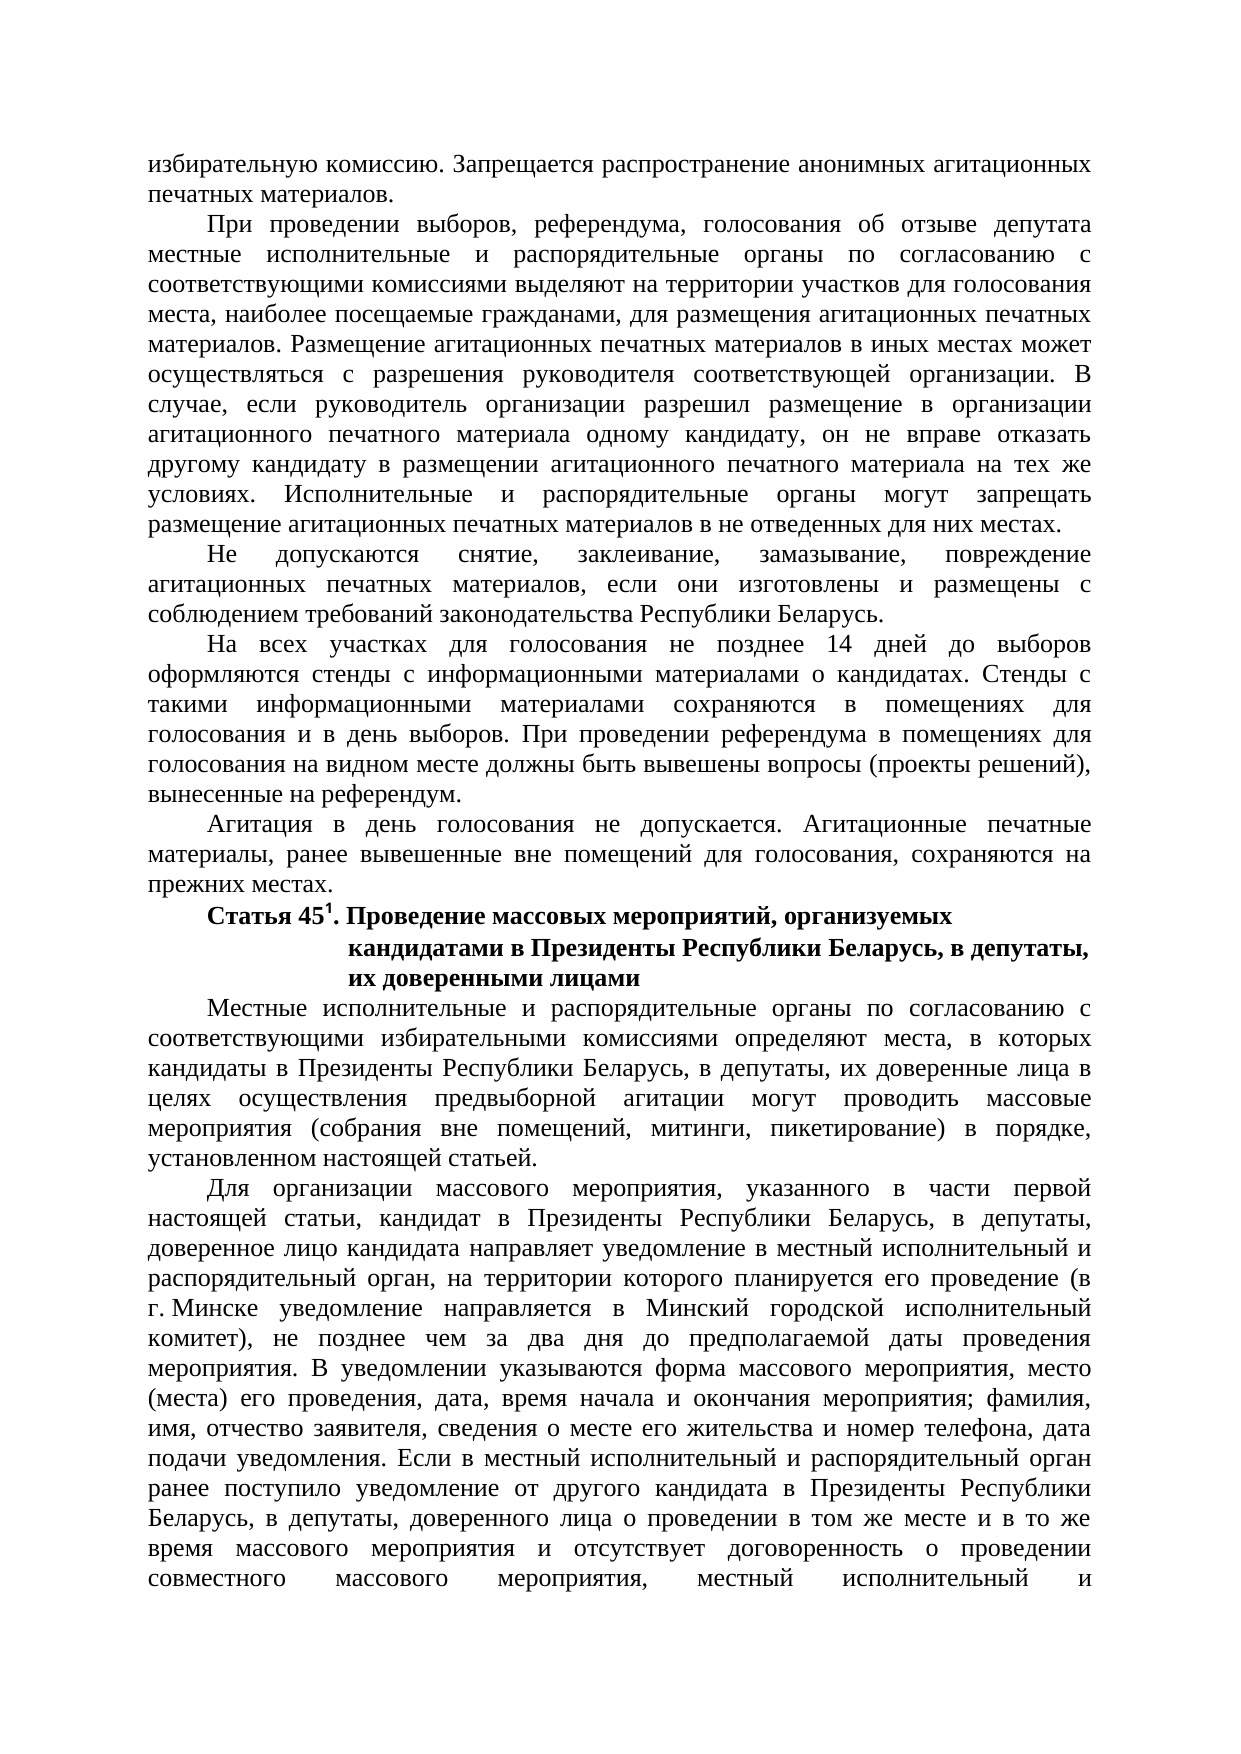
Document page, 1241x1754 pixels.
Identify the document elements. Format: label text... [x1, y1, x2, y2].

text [148, 148, 1093, 208]
text Статья 451. Проведение массовых мероприятий, организуемых кандидатами в Президенты Республики Беларусь, в депутаты, их доверенными лицами [207, 898, 1093, 992]
text Не допускаются снятие, заклеивание, замазывание, повреждение агитационных печатных материалов, если они изготовлены и размещены с соблюдением требований законодательства Республики Беларусь. [148, 538, 1093, 628]
text Местные исполнительные и распорядительные органы по согласованию с соответствующими избирательными комиссиями определяют места, в которых кандидаты в Президенты Республики Беларусь, в депутаты, их доверенные лица в целях осуществления предвыборной агитации могут проводить массовые мероприятия (собрания вне помещений, митинги, пикетирование) в порядке, установленном настоящей статьей. [148, 992, 1093, 1172]
text Агитация в день голосования не допускается. Агитационные печатные материалы, ранее вывешенные вне помещений для голосования, сохраняются на прежних местах. [148, 808, 1093, 898]
text При проведении выборов, референдума, голосования об отзыве депутата местные исполнительные и распорядительные органы по согласованию с соответствующими комиссиями выделяют на территории участков для голосования места, наиболее посещаемые гражданами, для размещения агитационных печатных материалов. Размещение агитационных печатных материалов в иных местах может осуществляться с разрешения руководителя соответствующей организации. В случае, если руководитель организации разрешил размещение в организации агитационного печатного материала одному кандидату, он не вправе отказать другому кандидату в размещении агитационного печатного материала на тех же условиях. Исполнительные и распорядительные органы могут запрещать размещение агитационных печатных материалов в не отведенных для них местах. [148, 208, 1093, 538]
text На всех участках для голосования не позднее 14 дней до выборов оформляются стенды с информационными материалами о кандидатах. Стенды с такими информационными материалами сохраняются в помещениях для голосования и в день выборов. При проведении референдума в помещениях для голосования на видном месте должны быть вывешены вопросы (проекты решений), вынесенные на референдум. [148, 628, 1093, 808]
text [148, 1172, 1093, 1592]
